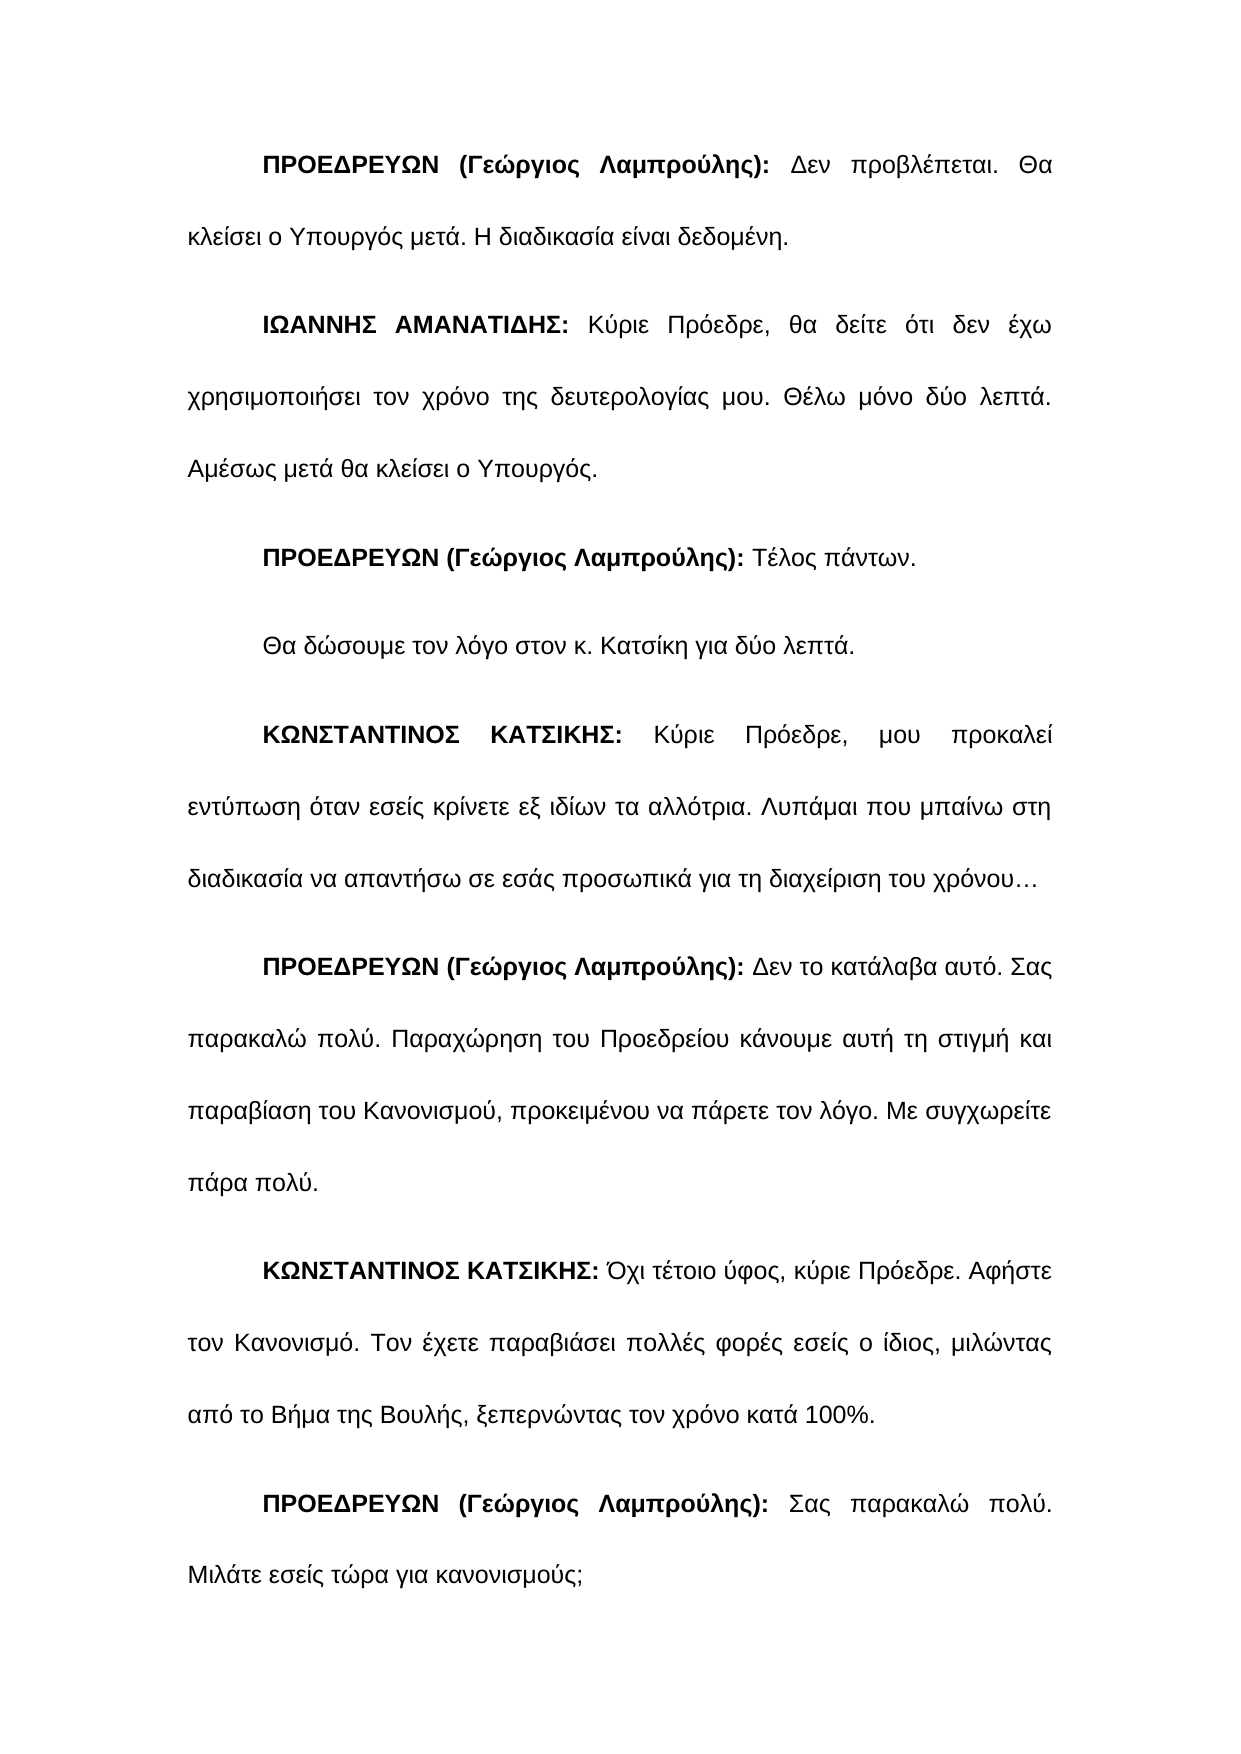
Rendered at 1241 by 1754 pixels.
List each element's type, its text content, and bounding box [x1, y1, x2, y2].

text ΠΡΟΕΔΡΕΥΩΝ (Γεώργιος Λαμπρούλης): Δεν προβλέπεται. Θα κλείσει ο Υπουργός μετά. Η διαδικασία είναι δεδομένη. [187, 150, 1053, 251]
text ΠΡΟΕΔΡΕΥΩΝ (Γεώργιος Λαμπρούλης): Δεν το κατάλαβα αυτό. Σας παρακαλώ πολύ. Παραχώρηση του Προεδρείου κάνουμε αυτή τη στιγμή και παραβίαση του Κανονισμού, προκειμένου να πάρετε τον λόγο. Με συγχωρείτε πάρα πολύ. [187, 952, 1053, 1196]
text ΠΡΟΕΔΡΕΥΩΝ (Γεώργιος Λαμπρούλης): Σας παρακαλώ πολύ. Μιλάτε εσείς τώρα για κανονισμούς; [187, 1488, 1053, 1589]
text ΚΩΝΣΤΑΝΤΙΝΟΣ ΚΑΤΣΙΚΗΣ: Κύριε Πρόεδρε, μου προκαλεί εντύπωση όταν εσείς κρίνετε εξ ιδίων τα αλλότρια. Λυπάμαι που μπαίνω στη διαδικασία να απαντήσω σε εσάς προσωπικά για τη διαχείριση του χρόνου… [187, 720, 1053, 892]
text Θα δώσουμε τον λόγο στον κ. Κατσίκη για δύο λεπτά. [187, 631, 1053, 660]
text ΚΩΝΣΤΑΝΤΙΝΟΣ ΚΑΤΣΙΚΗΣ: Όχι τέτοιο ύφος, κύριε Πρόεδρε. Αφήστε τον Κανονισμό. Τον έχετε παραβιάσει πολλές φορές εσείς ο ίδιος, μιλώντας από το Βήμα της Βουλής, ξεπερνώντας τον χρόνο κατά 100%. [187, 1256, 1053, 1429]
text ΠΡΟΕΔΡΕΥΩΝ (Γεώργιος Λαμπρούλης): Τέλος πάντων. [187, 543, 1053, 571]
text ΙΩΑΝΝΗΣ ΑΜΑΝΑΤΙΔΗΣ: Κύριε Πρόεδρε, θα δείτε ότι δεν έχω χρησιμοποιήσει τον χρόνο της δευτερολογίας μου. Θέλω μόνο δύο λεπτά. Αμέσως μετά θα κλείσει ο Υπουργός. [187, 310, 1053, 483]
